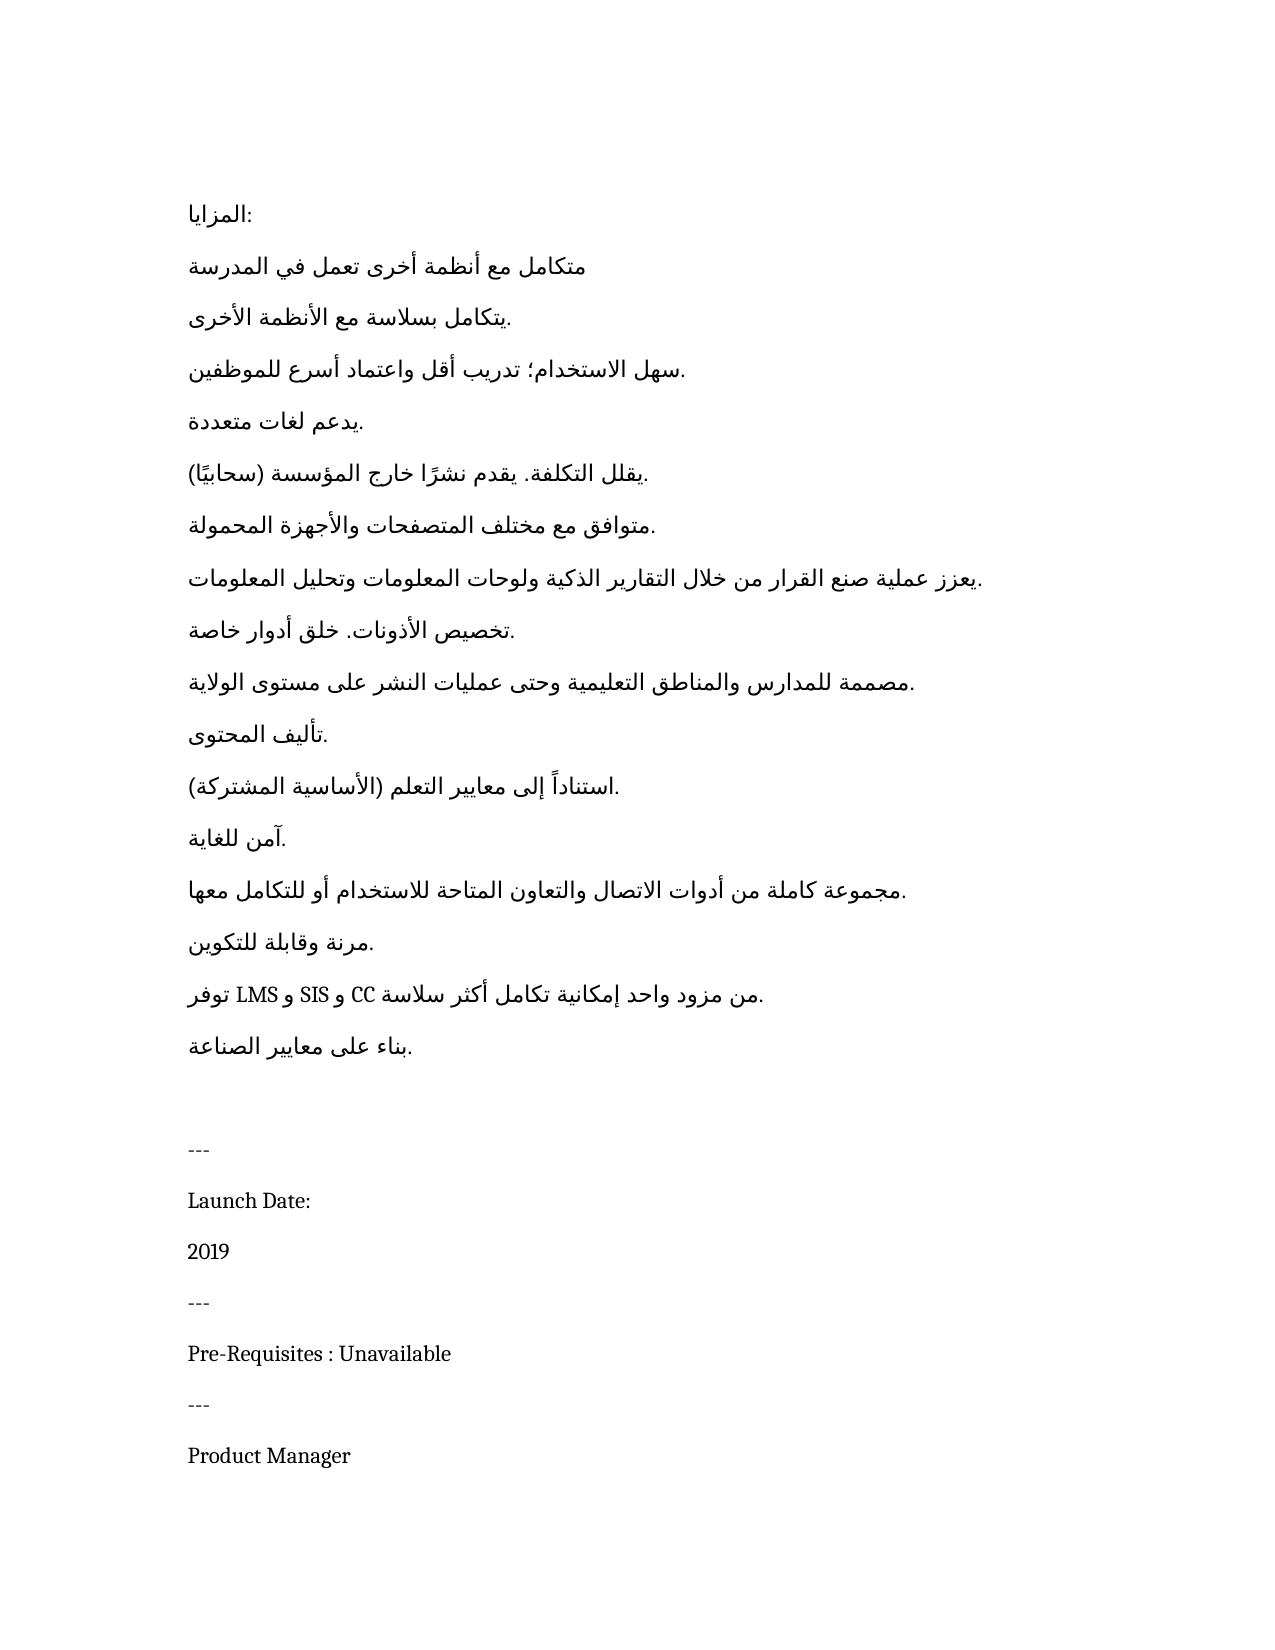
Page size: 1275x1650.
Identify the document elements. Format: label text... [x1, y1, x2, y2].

text توفر LMS و SIS و CC من مزود واحد إمكانية تكامل أكثر سلاسة. [187, 981, 1087, 1008]
text متوافق مع مختلف المتصفحات والأجهزة المحمولة. [187, 512, 1087, 540]
text Pre-Requisites : Unavailable [187, 1341, 1087, 1367]
text تخصيص الأذونات. خلق أدوار خاصة. [187, 617, 1087, 644]
text مجموعة كاملة من أدوات الاتصال والتعاون المتاحة للاستخدام أو للتكامل معها. [187, 877, 1087, 904]
text يتكامل بسلاسة مع الأنظمة الأخرى. [187, 304, 1087, 331]
text متكامل مع أنظمة أخرى تعمل في المدرسة​ [187, 253, 1087, 279]
text استناداً إلى معايير التعلم (الأساسية المشتركة). [187, 773, 1087, 800]
text --- [187, 1136, 1087, 1163]
text سهل الاستخدام؛ تدريب أقل واعتماد أسرع للموظفين. [187, 356, 1087, 383]
text مصممة للمدارس والمناطق التعليمية وحتى عمليات النشر على مستوى الولاية. [187, 669, 1087, 696]
text آمن للغاية. [187, 825, 1087, 852]
text تأليف المحتوى. [187, 721, 1087, 748]
text Launch Date: [187, 1187, 1087, 1214]
text 2019 [187, 1238, 1087, 1265]
text يعزز عملية صنع القرار من خلال التقارير الذكية ولوحات المعلومات وتحليل المعلومات. [187, 564, 1087, 592]
text يدعم لغات متعددة. [187, 408, 1087, 436]
text مرنة وقابلة للتكوين. [187, 929, 1087, 956]
text بناء على معايير الصناعة. [187, 1033, 1087, 1061]
text المزايا: [187, 201, 1087, 228]
text يقلل التكلفة. يقدم نشرًا خارج المؤسسة (سحابيًا). [187, 460, 1087, 488]
text Product Manager [187, 1443, 1087, 1469]
text --- [187, 1392, 1087, 1418]
text --- [187, 1289, 1087, 1316]
